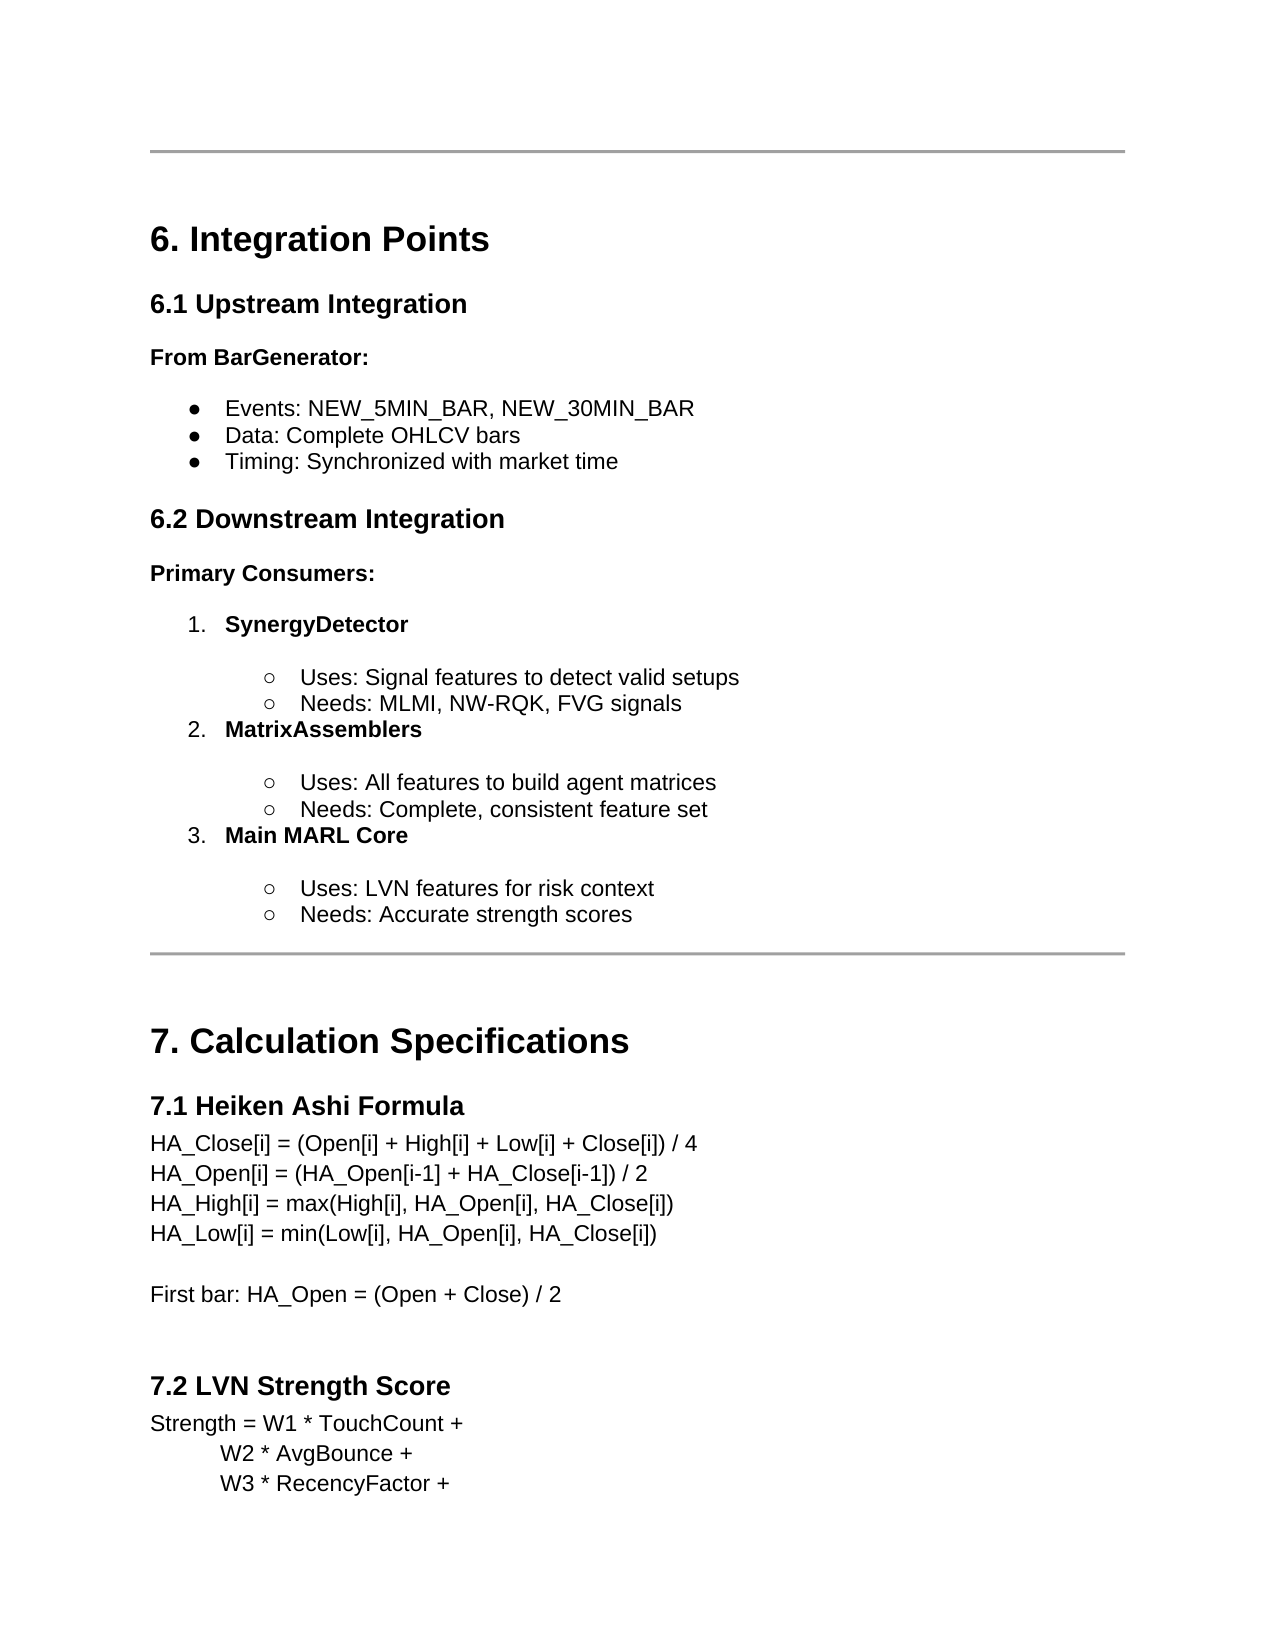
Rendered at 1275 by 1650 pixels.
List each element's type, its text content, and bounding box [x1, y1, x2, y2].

list SynergyDetector [187, 611, 1125, 664]
text HA_High[i] = max(High[i], HA_Open[i], HA_Close[i]) [150, 1190, 1125, 1216]
text Primary Consumers: [150, 560, 1125, 586]
subtitle 6.1 Upstream Integration [150, 288, 1125, 319]
list MatrixAssemblers [187, 716, 1125, 769]
list Needs: Complete, consistent feature set [262, 796, 1125, 822]
text HA_Low[i] = min(Low[i], HA_Open[i], HA_Close[i]) [150, 1220, 1125, 1246]
list Needs: MLMI, NW-RQK, FVG signals [262, 690, 1125, 716]
list Needs: Accurate strength scores [262, 901, 1125, 927]
text HA_Open[i] = (HA_Open[i-1] + HA_Close[i-1]) / 2 [150, 1160, 1125, 1186]
list Uses: All features to build agent matrices [262, 769, 1125, 796]
list Timing: Synchronized with market time [187, 448, 1125, 474]
list Main MARL Core [187, 822, 1125, 874]
text HA_Close[i] = (Open[i] + High[i] + Low[i] + Close[i]) / 4 [150, 1129, 1125, 1156]
subtitle 6. Integration Points [150, 218, 1125, 258]
text W2 * AvgBounce + [150, 1440, 1125, 1466]
list Uses: Signal features to detect valid setups [262, 664, 1125, 690]
list Uses: LVN features for risk context [262, 874, 1125, 901]
text W3 * RecencyFactor + [150, 1470, 1125, 1496]
subtitle 7.1 Heiken Ashi Formula [150, 1090, 1125, 1121]
text From BarGenerator: [150, 344, 1125, 370]
list Events: NEW_5MIN_BAR, NEW_30MIN_BAR [187, 395, 1125, 422]
subtitle 7. Calculation Specifications [150, 1020, 1125, 1061]
list Data: Complete OHLCV bars [187, 422, 1125, 448]
text Strength = W1 * TouchCount + [150, 1410, 1125, 1436]
subtitle 7.2 LVN Strength Score [150, 1370, 1125, 1401]
text First bar: HA_Open = (Open + Close) / 2 [150, 1281, 1125, 1307]
subtitle 6.2 Downstream Integration [150, 503, 1125, 535]
